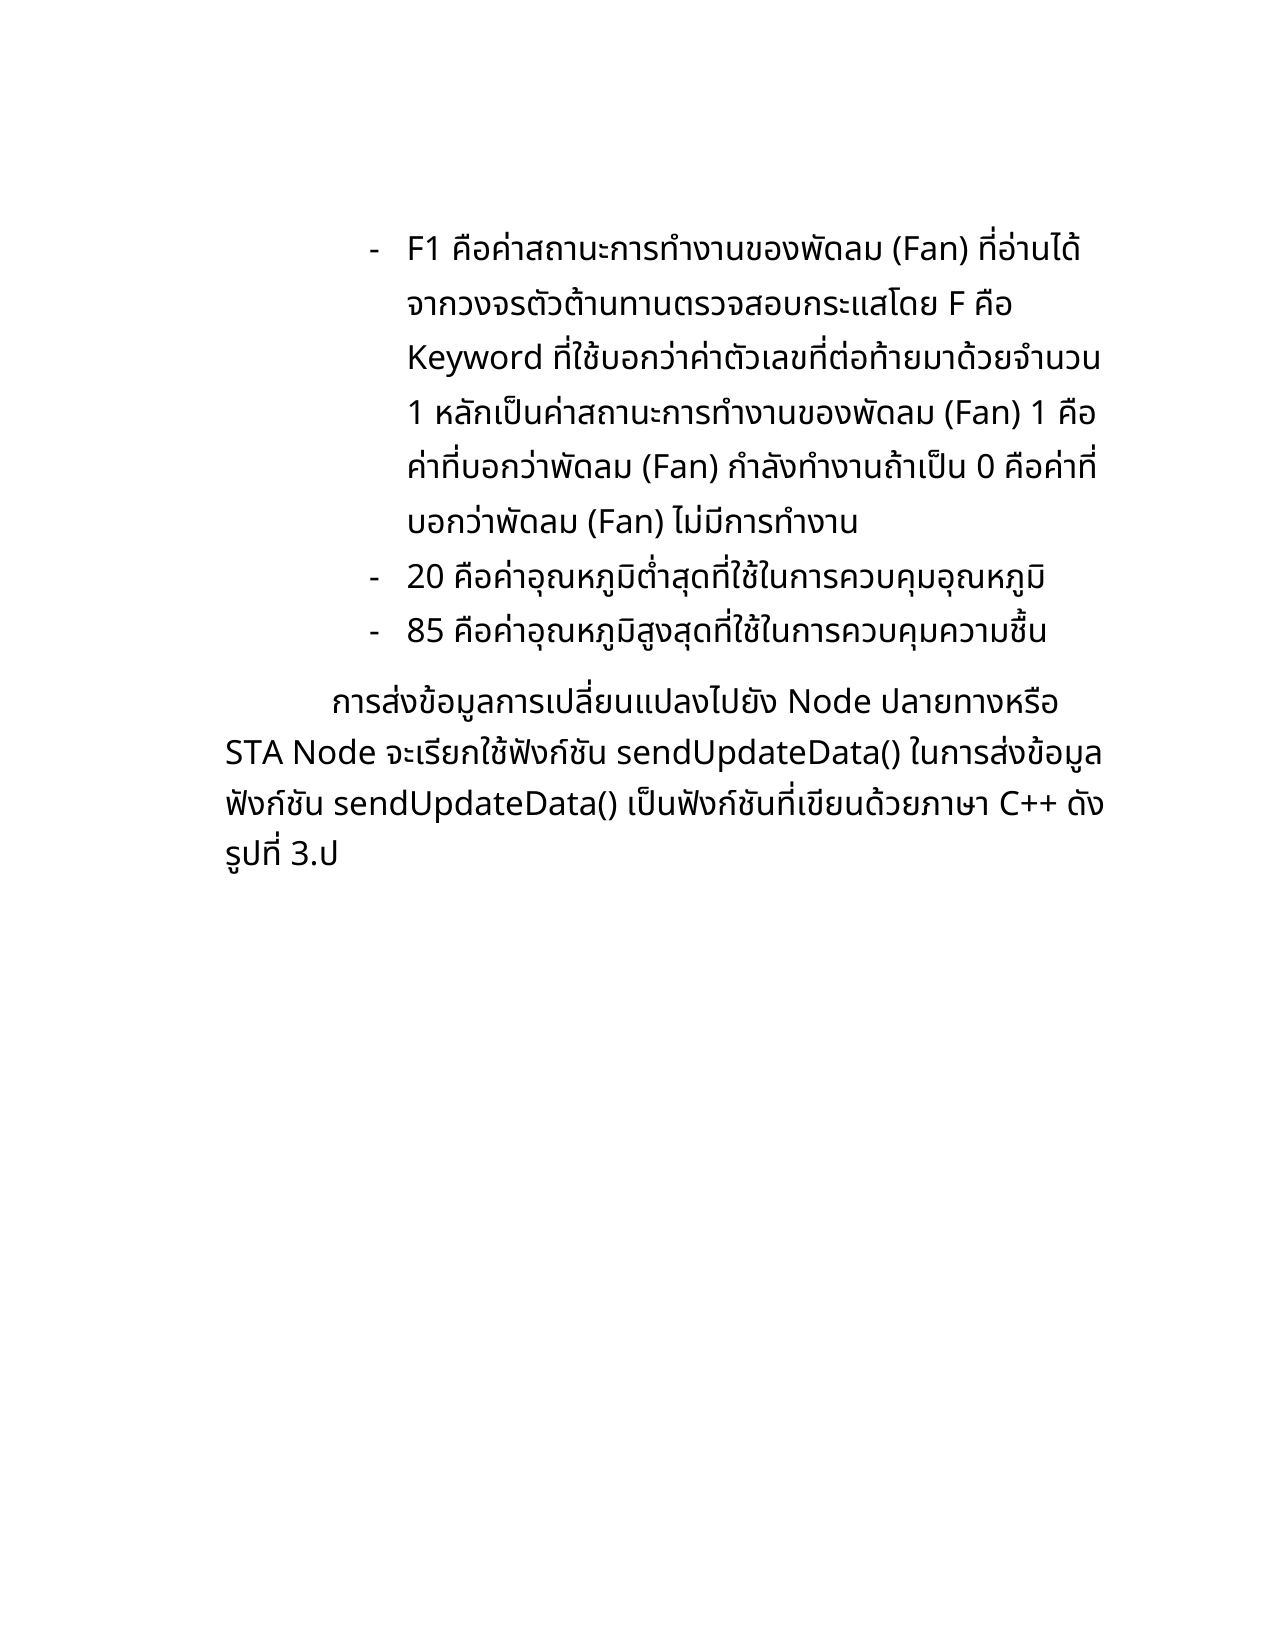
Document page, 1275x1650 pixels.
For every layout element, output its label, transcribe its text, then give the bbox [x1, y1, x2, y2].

list F1 คือค่าสถานะการทำงานของพัดลม (Fan) ที่อ่านได้จากวงจรตัวต้านทานตรวจสอบกระแสโดย F คือ Keyword ที่ใช้บอกว่าค่าตัวเลขที่ต่อท้ายมาด้วยจำนวน 1 หลักเป็นค่าสถานะการทำงานของพัดลม (Fan) 1 คือค่าที่บอกว่าพัดลม (Fan) กำลังทำงานถ้าเป็น 0 คือค่าที่บอกว่าพัดลม (Fan) ไม่มีการทำงาน [369, 225, 1125, 548]
list 20 คือค่าอุณหภูมิต่ำสุดที่ใช้ในการควบคุมอุณหภูมิ [369, 552, 1125, 603]
text การส่งข้อมูลการเปลี่ยนแปลงไปยัง Node ปลายทางหรือ STA Node จะเรียกใช้ฟังก์ชัน sendUpdateData() ในการส่งข้อมูล ฟังก์ชัน sendUpdateData() เป็นฟังก์ชันที่เขียนด้วยภาษา C++ ดังรูปที่ 3.ป [225, 678, 1125, 881]
list 85 คือค่าอุณหภูมิสูงสุดที่ใช้ในการควบคุมความชื้น [369, 607, 1125, 658]
